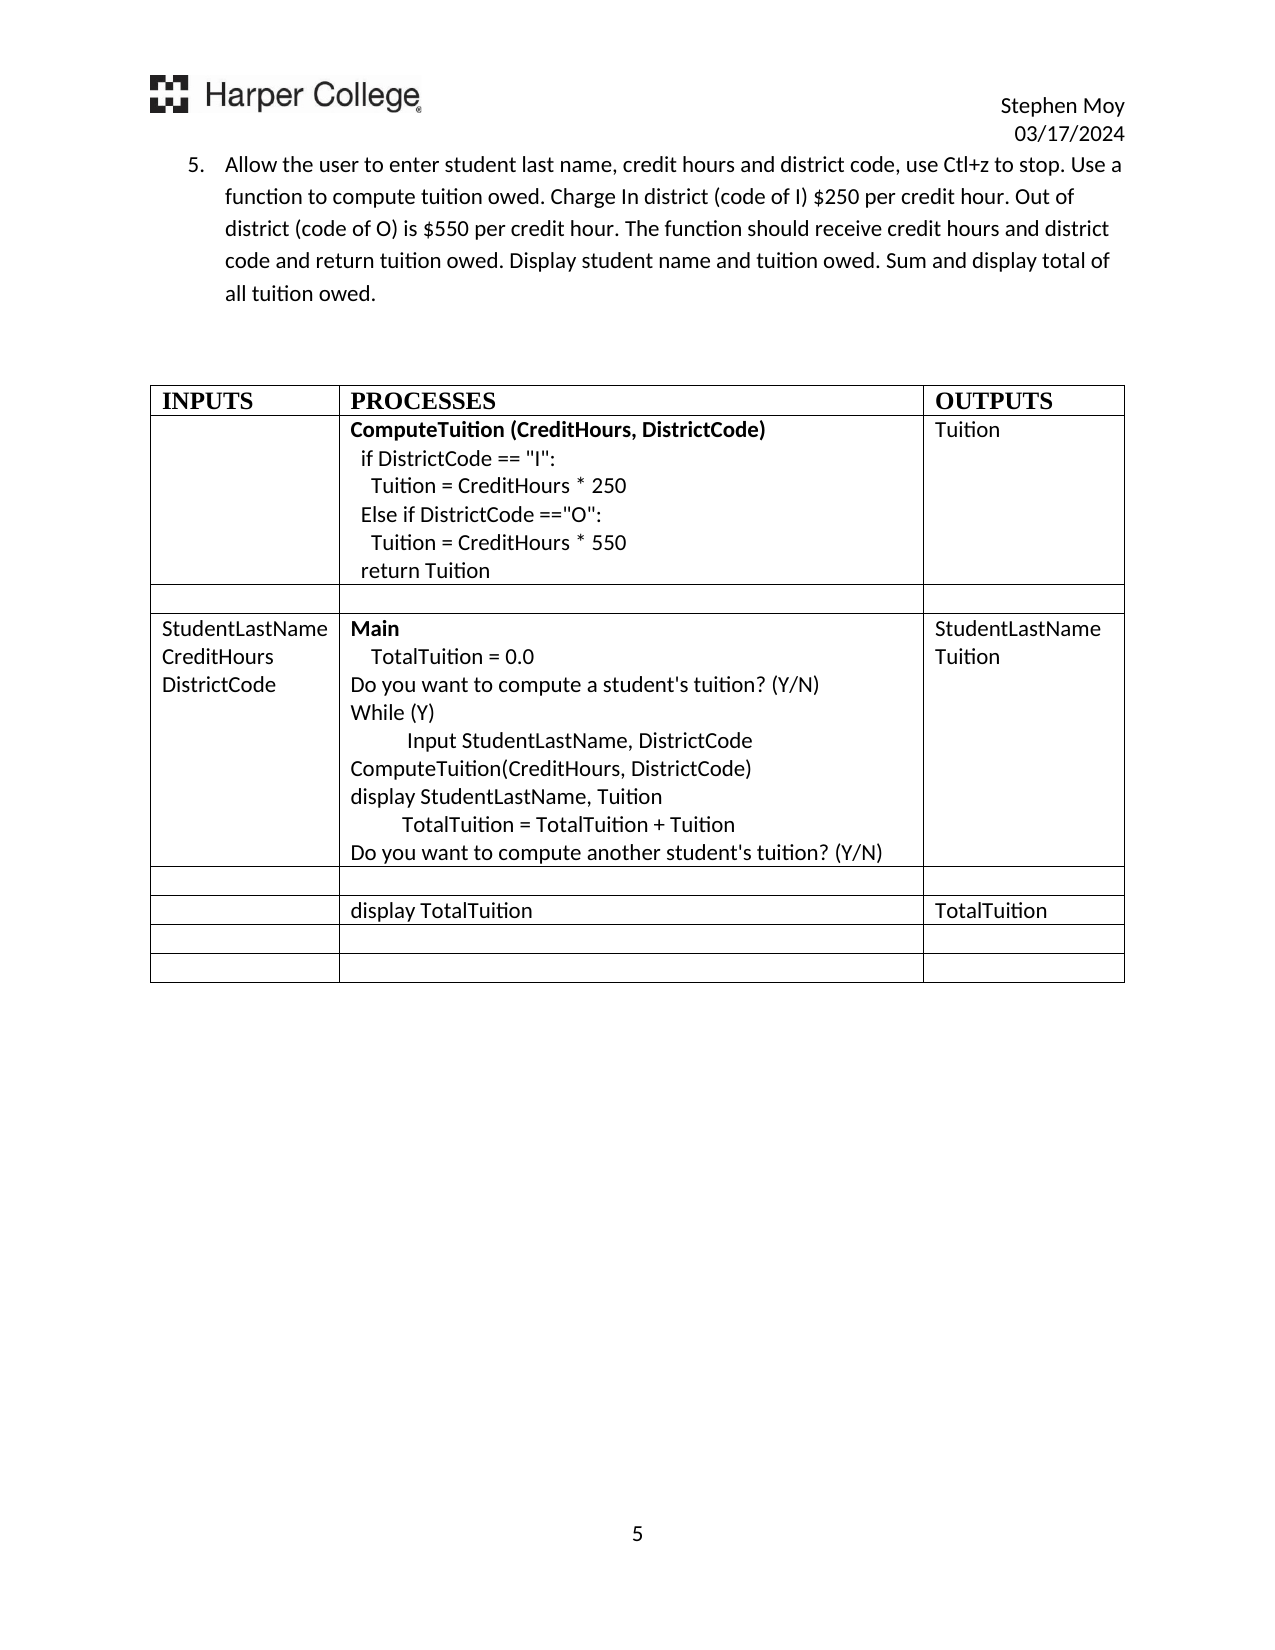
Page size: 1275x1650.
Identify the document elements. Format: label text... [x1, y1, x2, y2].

table_header INPUTS [151, 386, 339, 414]
table_header PROCESSES [340, 386, 923, 414]
table_cell Main TotalTuition = 0.0 Do you want to compute a student's tuition? (Y/N) While (Y) Input StudentLastName, DistrictCode ComputeTuition(CreditHours, DistrictCode) display StudentLastName, Tuition TotalTuition = TotalTuition + Tuition Do you want to compute another student's tuition? (Y/N) [340, 614, 923, 866]
table_cell display TotalTuition [340, 896, 923, 924]
table_cell [151, 896, 339, 924]
table_cell [151, 925, 339, 953]
table_cell StudentLastName CreditHours DistrictCode [151, 614, 339, 866]
table_cell [340, 585, 923, 613]
table_cell TotalTuition [924, 896, 1124, 924]
table_cell [151, 585, 339, 613]
list Allow the user to enter student last name, credit hours and district code, use Ctl+z to stop. Use a function to compute tuition owed. Charge In district (code of I) $250 per credit hour. Out of district (code of O) is $550 per credit hour. The function should receive credit hours and district code and return tuition owed. Display student name and tuition owed. Sum and display total of all tuition owed. [187, 150, 1125, 307]
table_cell [924, 954, 1124, 982]
table_cell [340, 867, 923, 895]
table_cell [924, 867, 1124, 895]
table_cell [151, 416, 339, 584]
table_cell [340, 954, 923, 982]
table_cell [924, 585, 1124, 613]
picture [150, 75, 422, 113]
table_cell [340, 925, 923, 953]
table_cell ComputeTuition (CreditHours, DistrictCode) if DistrictCode == "I": Tuition = CreditHours * 250 Else if DistrictCode =="O": Tuition = CreditHours * 550 return Tuition [340, 416, 923, 584]
table_cell [924, 925, 1124, 953]
table_cell StudentLastName Tuition [924, 614, 1124, 866]
table_header OUTPUTS [924, 386, 1124, 414]
table_cell [151, 954, 339, 982]
table_cell Tuition [924, 416, 1124, 584]
table_cell [151, 867, 339, 895]
